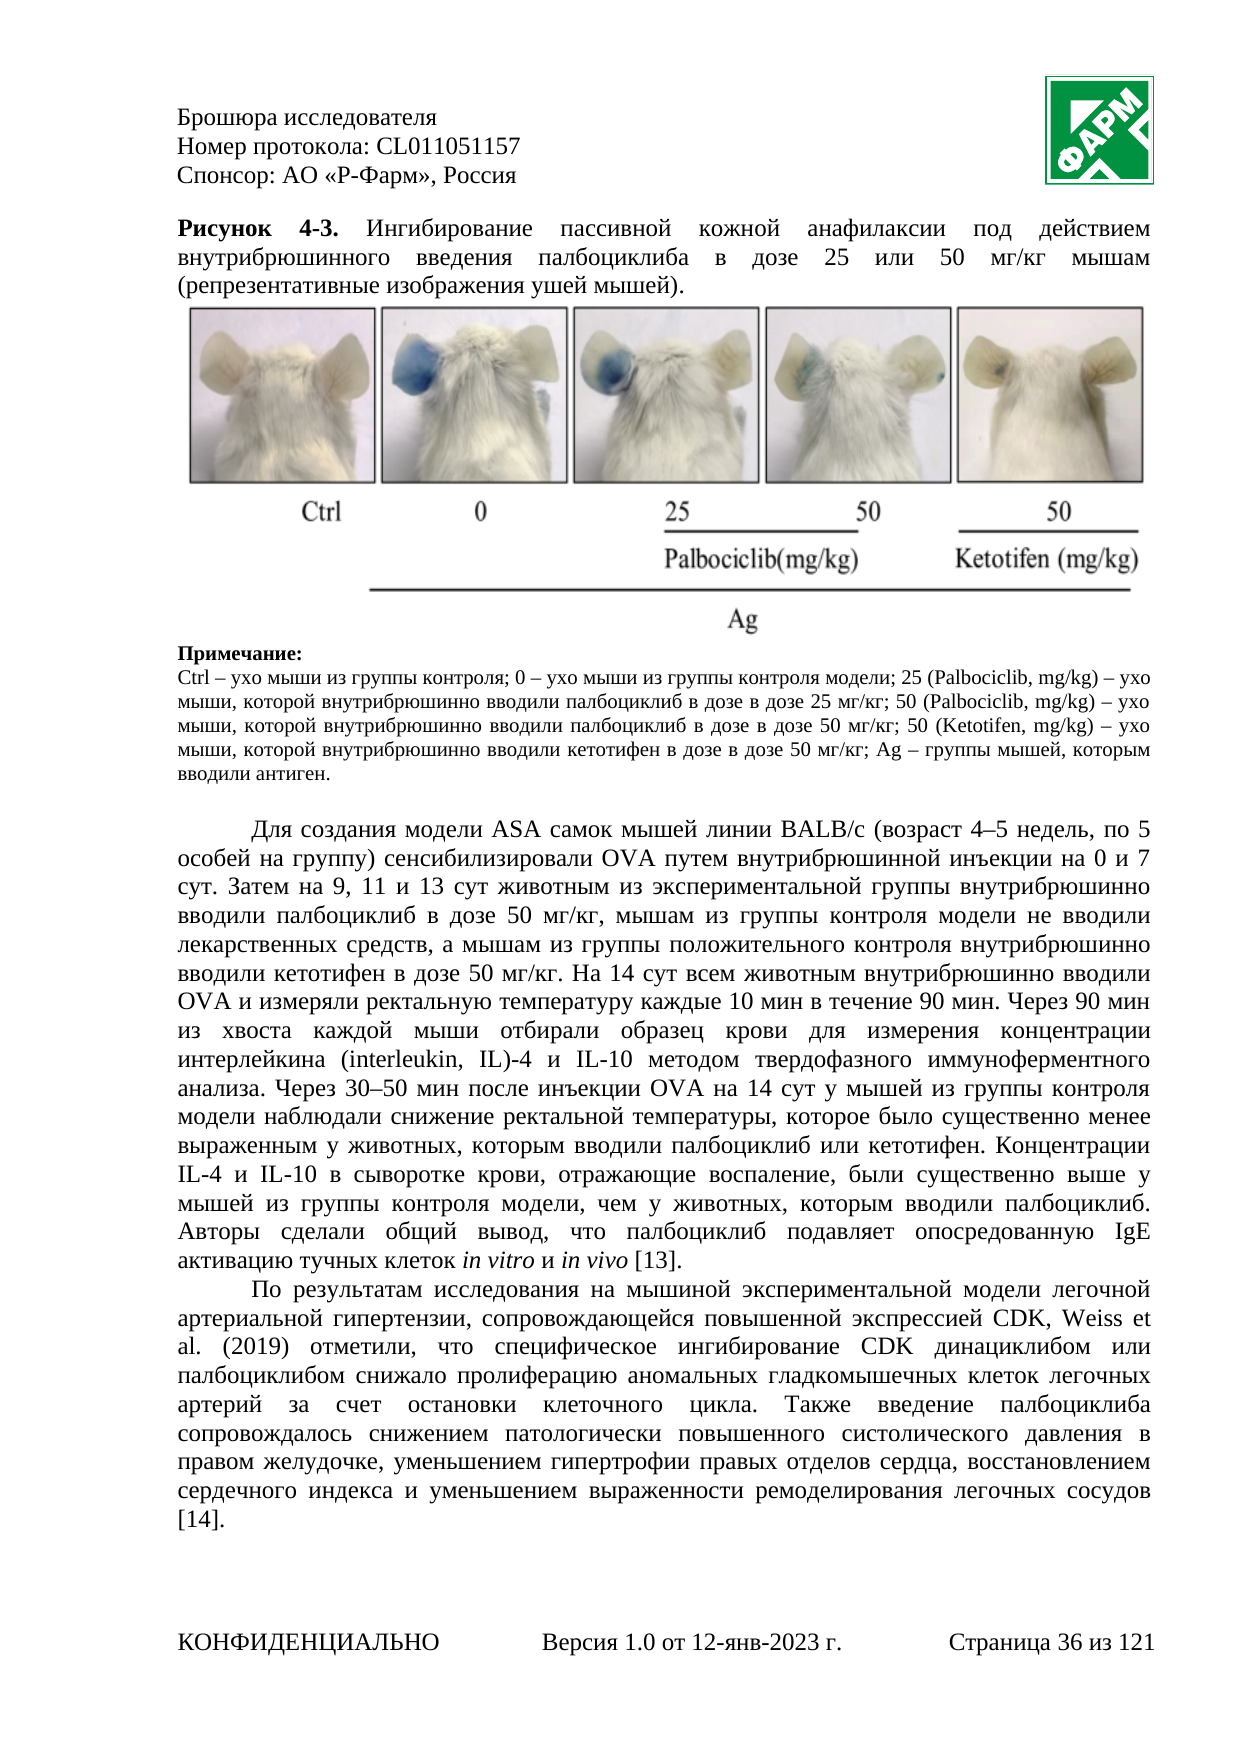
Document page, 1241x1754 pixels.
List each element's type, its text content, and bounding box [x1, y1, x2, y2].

picture [177, 299, 1164, 641]
text Примечание: Ctrl – ухо мыши из группы контроля; 0 – ухо мыши из группы контроля модели; 25 (Palbociclib, mg/kg) – ухо мыши, которой внутрибрюшинно вводили палбоциклиб в дозе в дозе 25 мг/кг; 50 (Palbociclib, mg/kg) – ухо мыши, которой внутрибрюшинно вводили палбоциклиб в дозе в дозе 50 мг/кг; 50 (Ketotifen, mg/kg) – ухо мыши, которой внутрибрюшинно вводили кетотифен в дозе в дозе 50 мг/кг; Ag – группы мышей, которым вводили антиген. [177, 641, 1152, 785]
text Для создания модели ASA самок мышей линии BALB/c (возраст 4–5 недель, по 5 особей на группу) сенсибилизировали OVA путем внутрибрюшинной инъекции на 0 и 7 сут. Затем на 9, 11 и 13 сут животным из экспериментальной группы внутрибрюшинно вводили палбоциклиб в дозе 50 мг/кг, мышам из группы контроля модели не вводили лекарственных средств, а мышам из группы положительного контроля внутрибрюшинно вводили кетотифен в дозе 50 мг/кг. На 14 сут всем животным внутрибрюшинно вводили OVA и измеряли ректальную температуру каждые 10 мин в течение 90 мин. Через 90 мин из хвоста каждой мыши отбирали образец крови для измерения концентрации интерлейкина (interleukin, IL)-4 и IL-10 методом твердофазного иммуноферментного анализа. Через 30–50 мин после инъекции OVA на 14 сут у мышей из группы контроля модели наблюдали снижение ректальной температуры, которое было существенно менее выраженным у животных, которым вводили палбоциклиб или кетотифен. Концентрации IL-4 и IL-10 в сыворотке крови, отражающие воспаление, были существенно выше у мышей из группы контроля модели, чем у животных, которым вводили палбоциклиб. Авторы сделали общий вывод, что палбоциклиб подавляет опосредованную IgE активацию тучных клеток in vitro и in vivo [13]. [177, 814, 1152, 1274]
text Рисунок 4-3. Ингибирование пассивной кожной анафилаксии под действием внутрибрюшинного введения палбоциклиба в дозе 25 или 50 мг/кг мышам (репрезентативные изображения ушей мышей). [177, 213, 1152, 299]
text По результатам исследования на мышиной экспериментальной модели легочной артериальной гипертензии, сопровождающейся повышенной экспрессией CDK, Weiss et al. (2019) отметили, что специфическое ингибирование CDK динациклибом или палбоциклибом снижало пролиферацию аномальных гладкомышечных клеток легочных артерий за счет остановки клеточного цикла. Также введение палбоциклиба сопровождалось снижением патологически повышенного систолического давления в правом желудочке, уменьшением гипертрофии правых отделов сердца, восстановлением сердечного индекса и уменьшением выраженности ремоделирования легочных сосудов [14]. [177, 1274, 1152, 1533]
